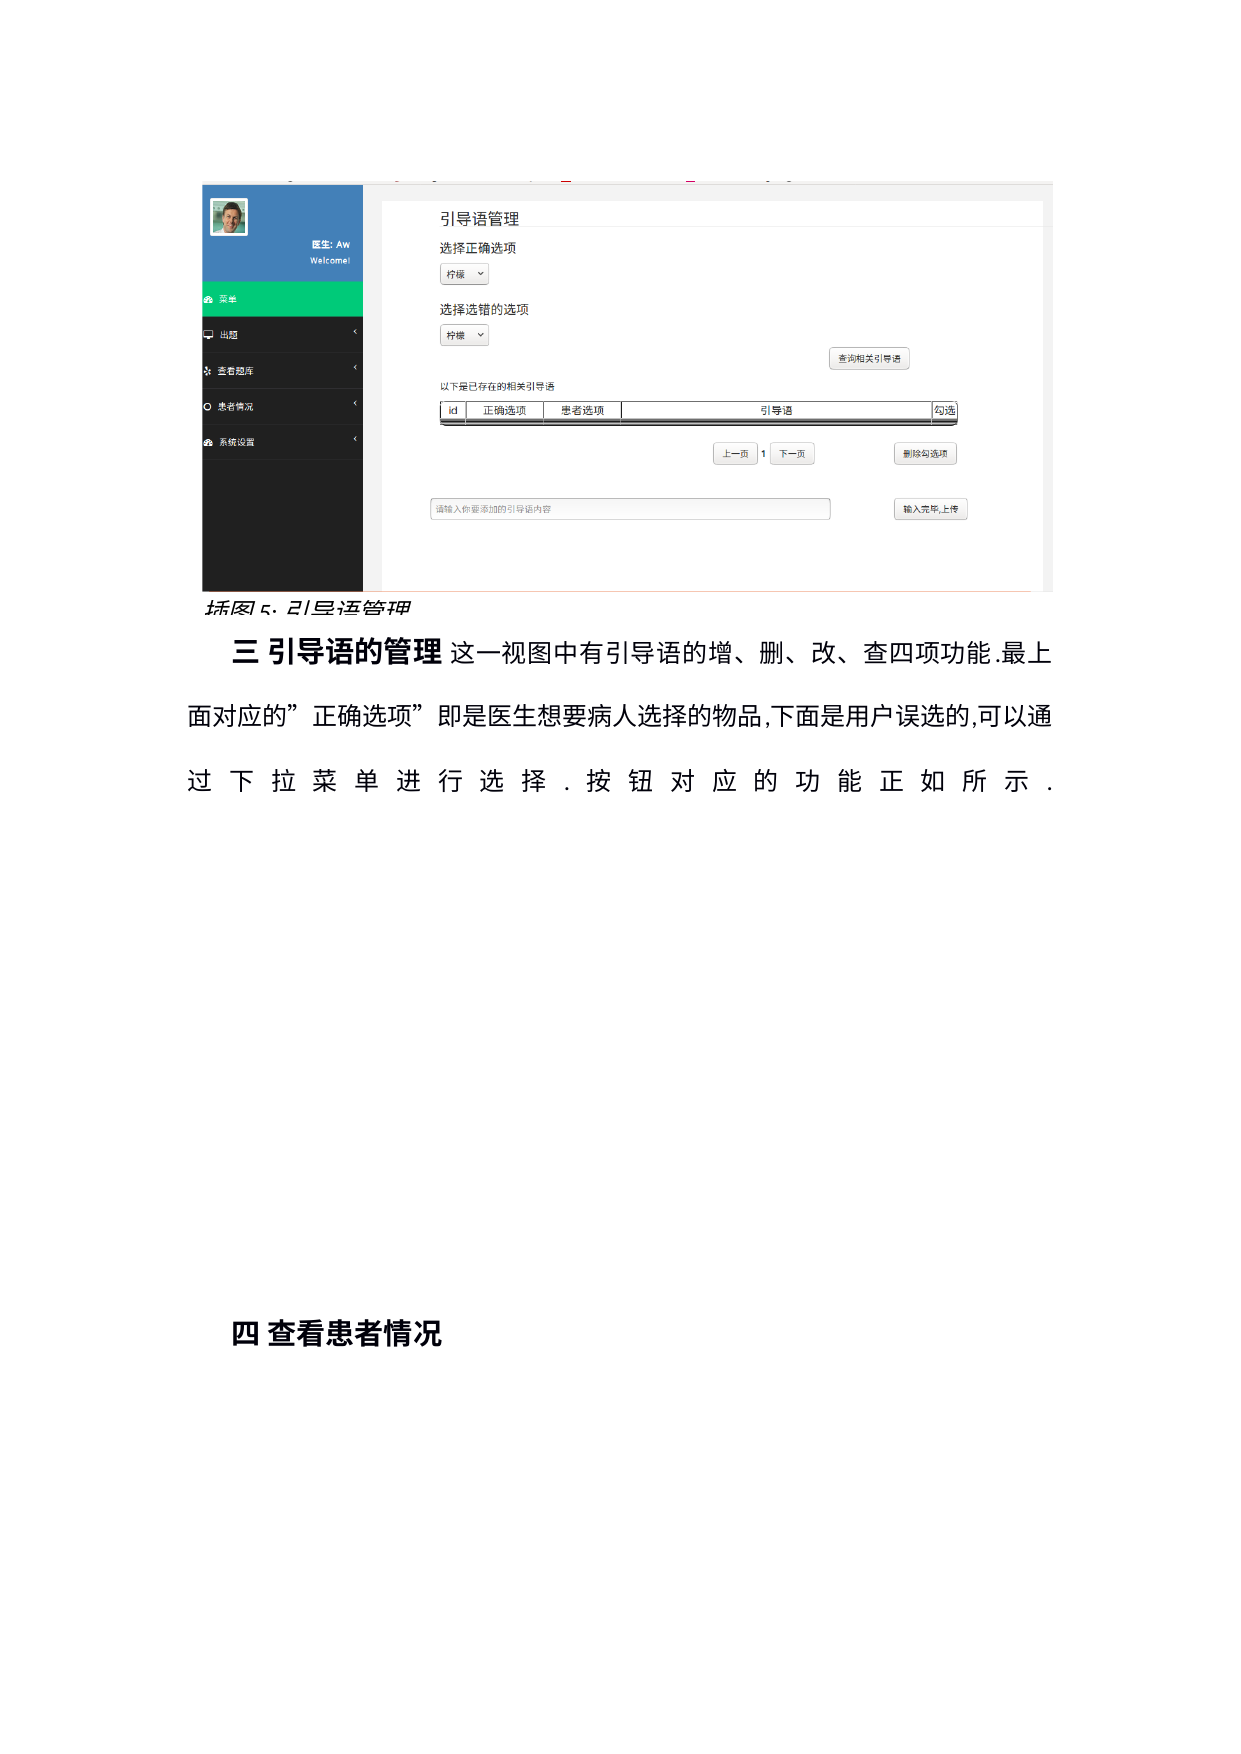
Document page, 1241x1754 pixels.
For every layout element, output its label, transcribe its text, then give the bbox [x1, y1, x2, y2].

list 四 查看患者情况 [187, 1299, 1053, 1364]
picture [202, 181, 1053, 592]
